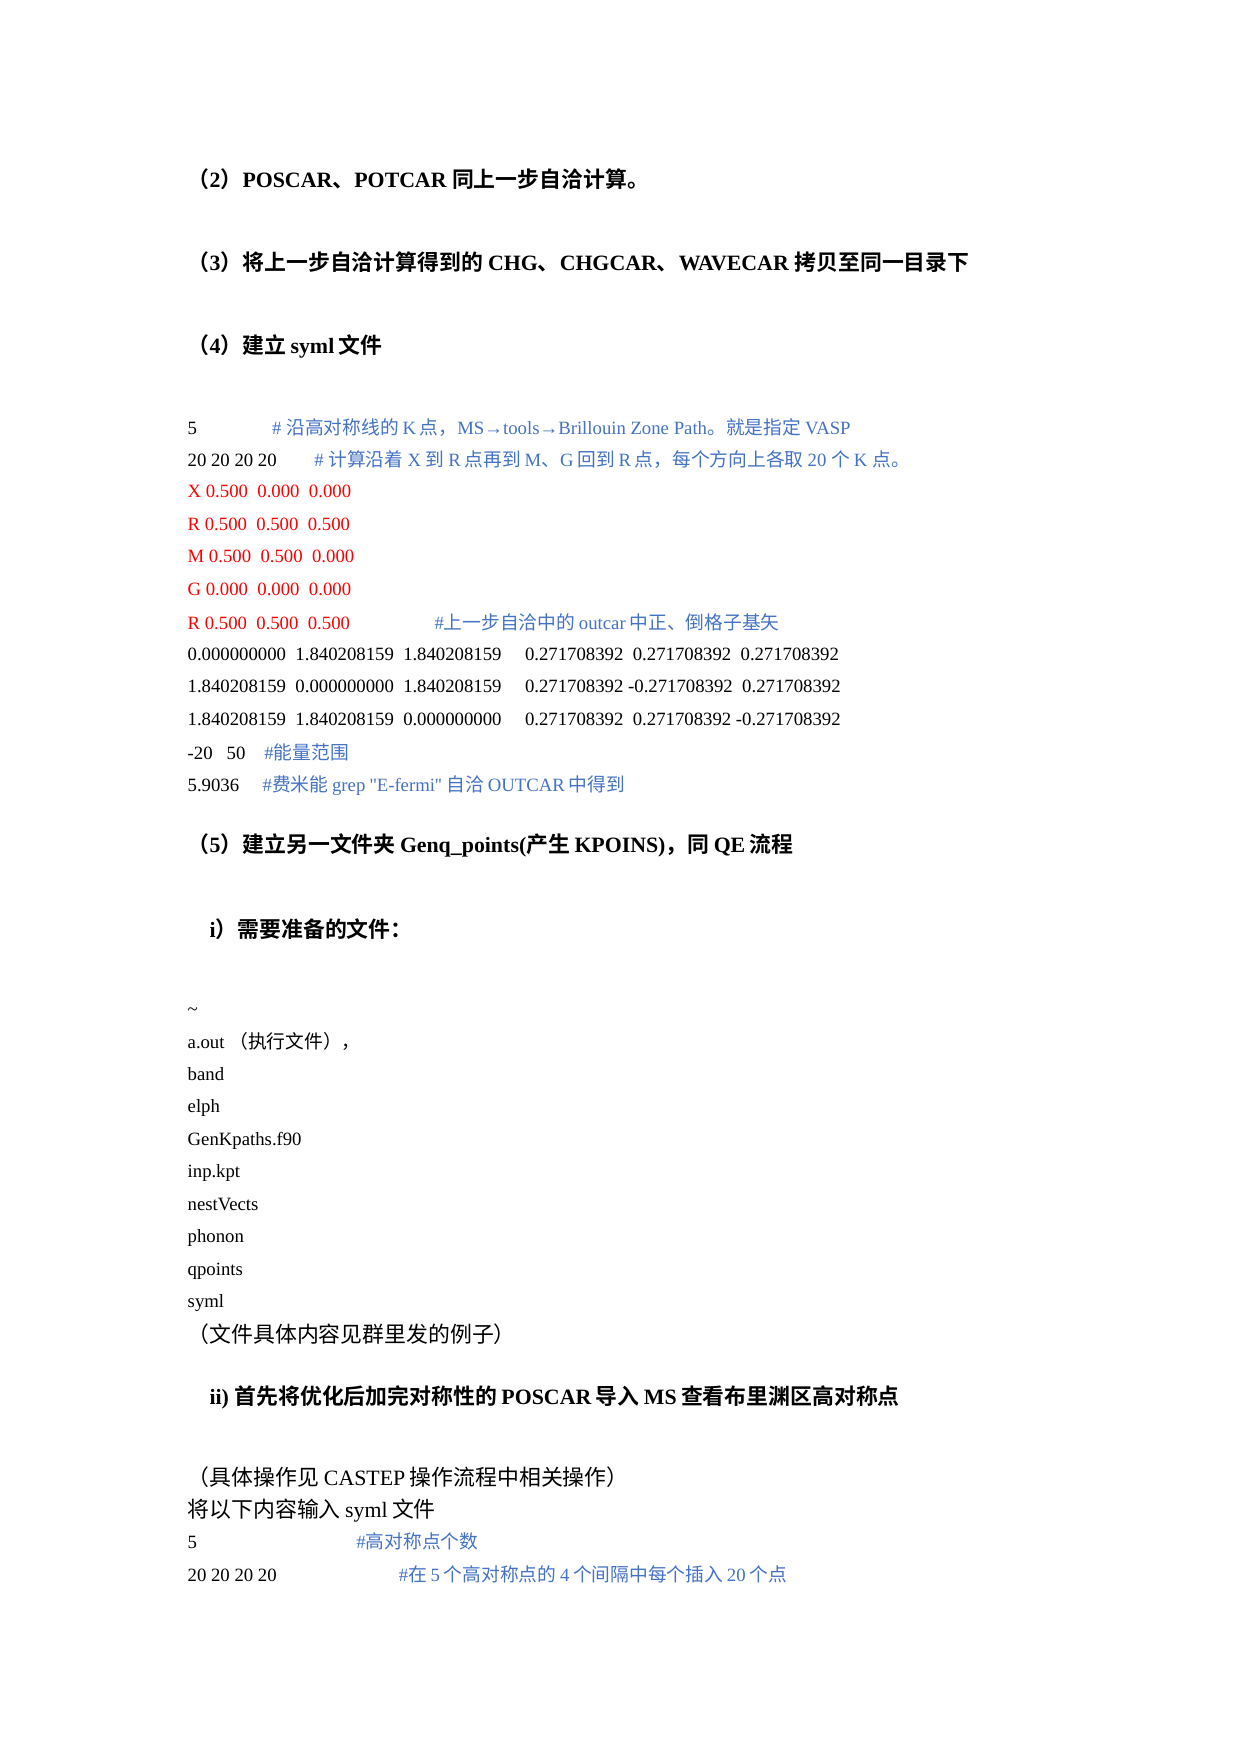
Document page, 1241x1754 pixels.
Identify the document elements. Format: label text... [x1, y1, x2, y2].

subtitle （2）POSCAR、POTCAR 同上一步自洽计算。 [187, 162, 1053, 194]
text 将以下内容输入syml文件 [187, 1492, 1053, 1524]
subtitle （5）建立另一文件夹Genq_points(产生KPOINS)，同QE流程 [187, 827, 1053, 859]
text R 0.500 0.500 0.500 #上一步自洽中的outcar中正、倒格子基矢 [187, 605, 1053, 637]
text X 0.500 0.000 0.000 [187, 475, 1053, 507]
text 20 20 20 20 #在5个高对称点的4个间隔中每个插入20个点 [187, 1557, 1053, 1589]
text qpoints [187, 1252, 1053, 1284]
text 1.840208159 0.000000000 1.840208159 0.271708392 -0.271708392 0.271708392 [187, 670, 1053, 702]
text G 0.000 0.000 0.000 [187, 572, 1053, 605]
text -20 50 #能量范围 [187, 735, 1053, 767]
text 5 # 沿高对称线的K点，MS→tools→Brillouin Zone Path。就是指定 VASP [187, 410, 1053, 442]
text 5 #高对称点个数 [187, 1524, 1053, 1557]
text syml [187, 1284, 1053, 1317]
text R 0.500 0.500 0.500 [187, 507, 1053, 540]
text inp.kpt [187, 1154, 1053, 1187]
text 1.840208159 1.840208159 0.000000000 0.271708392 0.271708392 -0.271708392 [187, 702, 1053, 735]
text nestVects [187, 1187, 1053, 1219]
subtitle （3）将上一步自洽计算得到的 CHG、CHGCAR、WAVECAR 拷贝至同一目录下 [187, 244, 1053, 277]
text （具体操作见 CASTEP操作流程中相关操作） [187, 1459, 1053, 1492]
text a.out （执行文件）， [187, 1024, 1053, 1057]
text （文件具体内容见群里发的例子） [187, 1317, 1053, 1349]
text 0.000000000 1.840208159 1.840208159 0.271708392 0.271708392 0.271708392 [187, 637, 1053, 670]
text 20 20 20 20 # 计算沿着 X 到R点再到M、G回到R点，每个方向上各取 20 个 K 点。 [187, 442, 1053, 475]
subtitle i）需要准备的文件： [187, 912, 1053, 944]
text 5.9036 #费米能grep ''E-fermi'' 自洽OUTCAR中得到 [187, 767, 1053, 800]
subtitle （4）建立syml文件 [187, 327, 1053, 360]
text band [187, 1057, 1053, 1089]
subtitle ii) 首先将优化后加完对称性的POSCAR导入MS查看布里渊区高对称点 [187, 1379, 1053, 1411]
text M 0.500 0.500 0.000 [187, 540, 1053, 572]
text elph [187, 1089, 1053, 1122]
text GenKpaths.f90 [187, 1122, 1053, 1154]
text phonon [187, 1219, 1053, 1252]
text ~ [187, 992, 1053, 1024]
